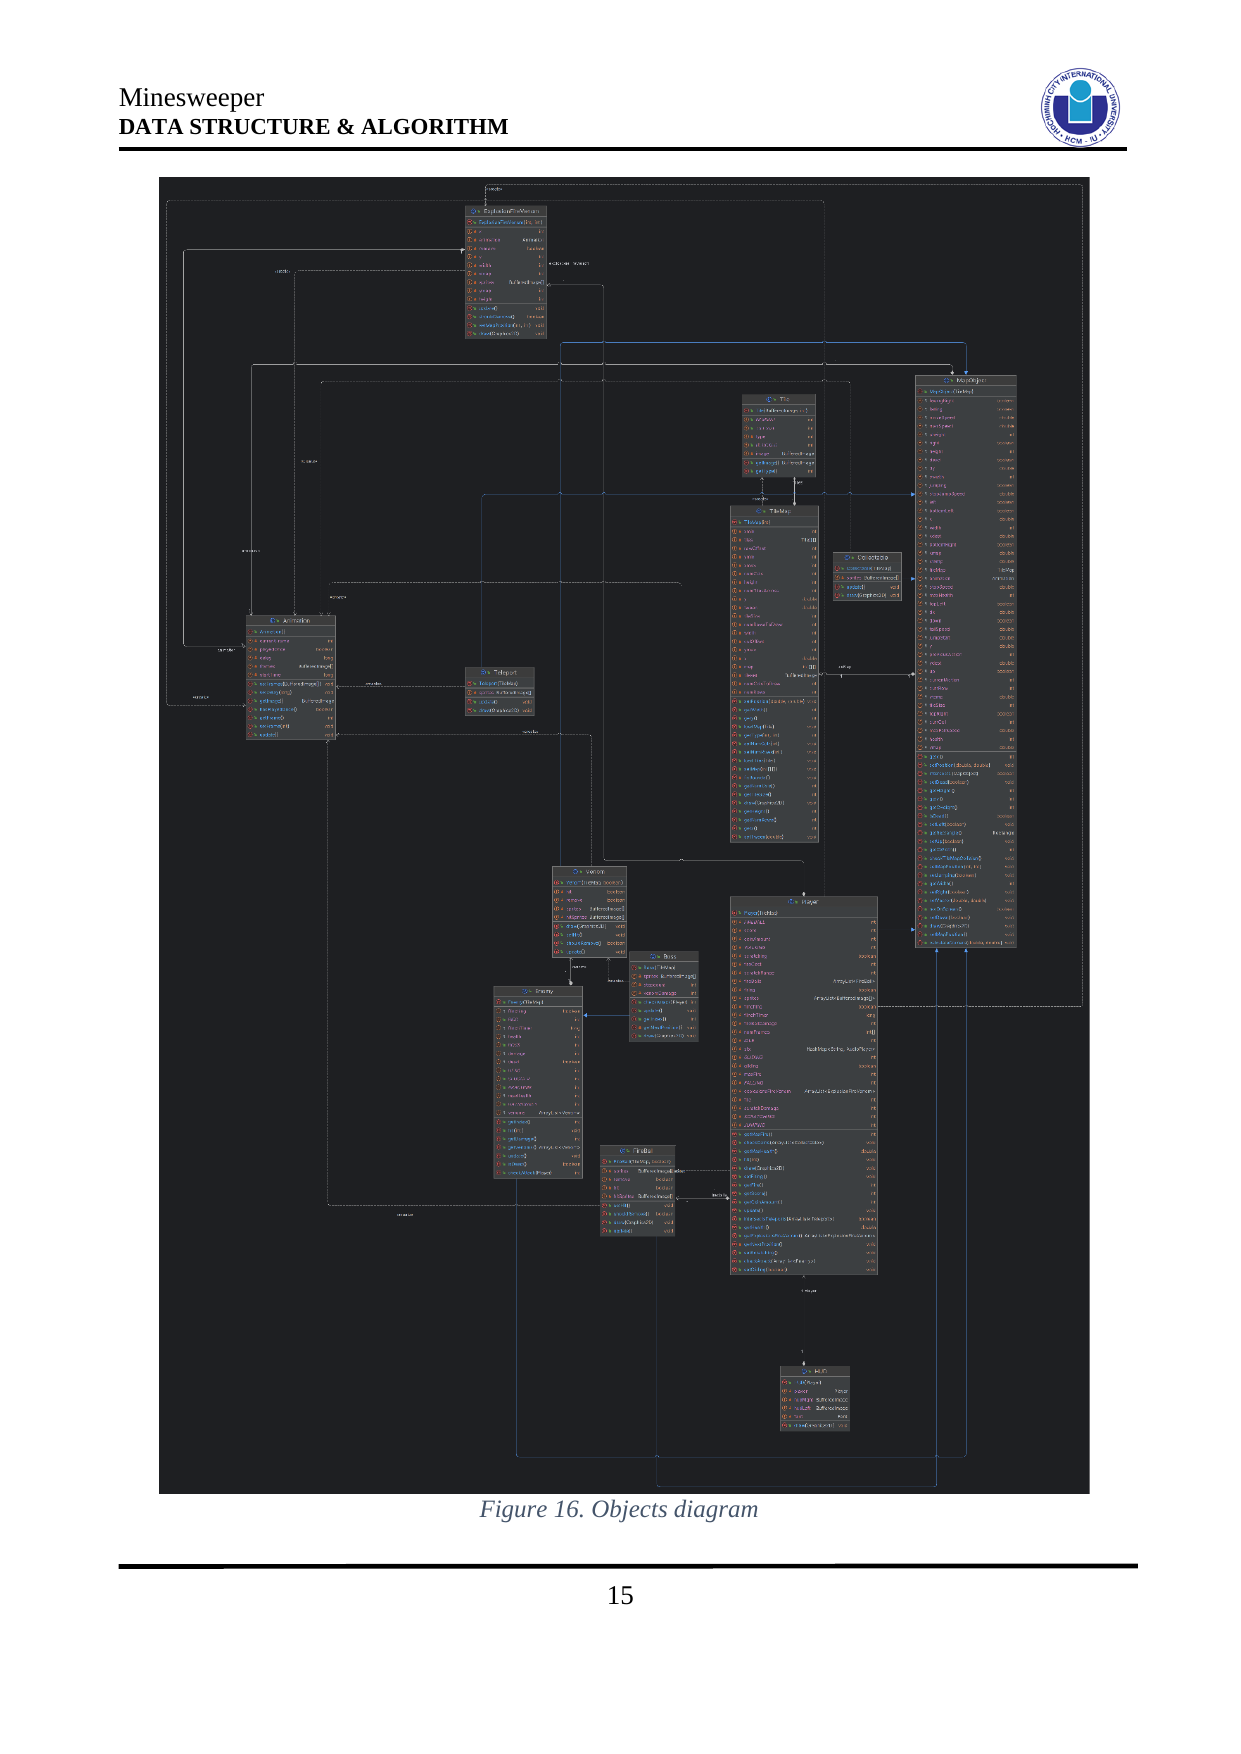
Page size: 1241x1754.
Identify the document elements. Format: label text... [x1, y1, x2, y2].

picture [159, 177, 1090, 1494]
picture [1038, 66, 1122, 149]
